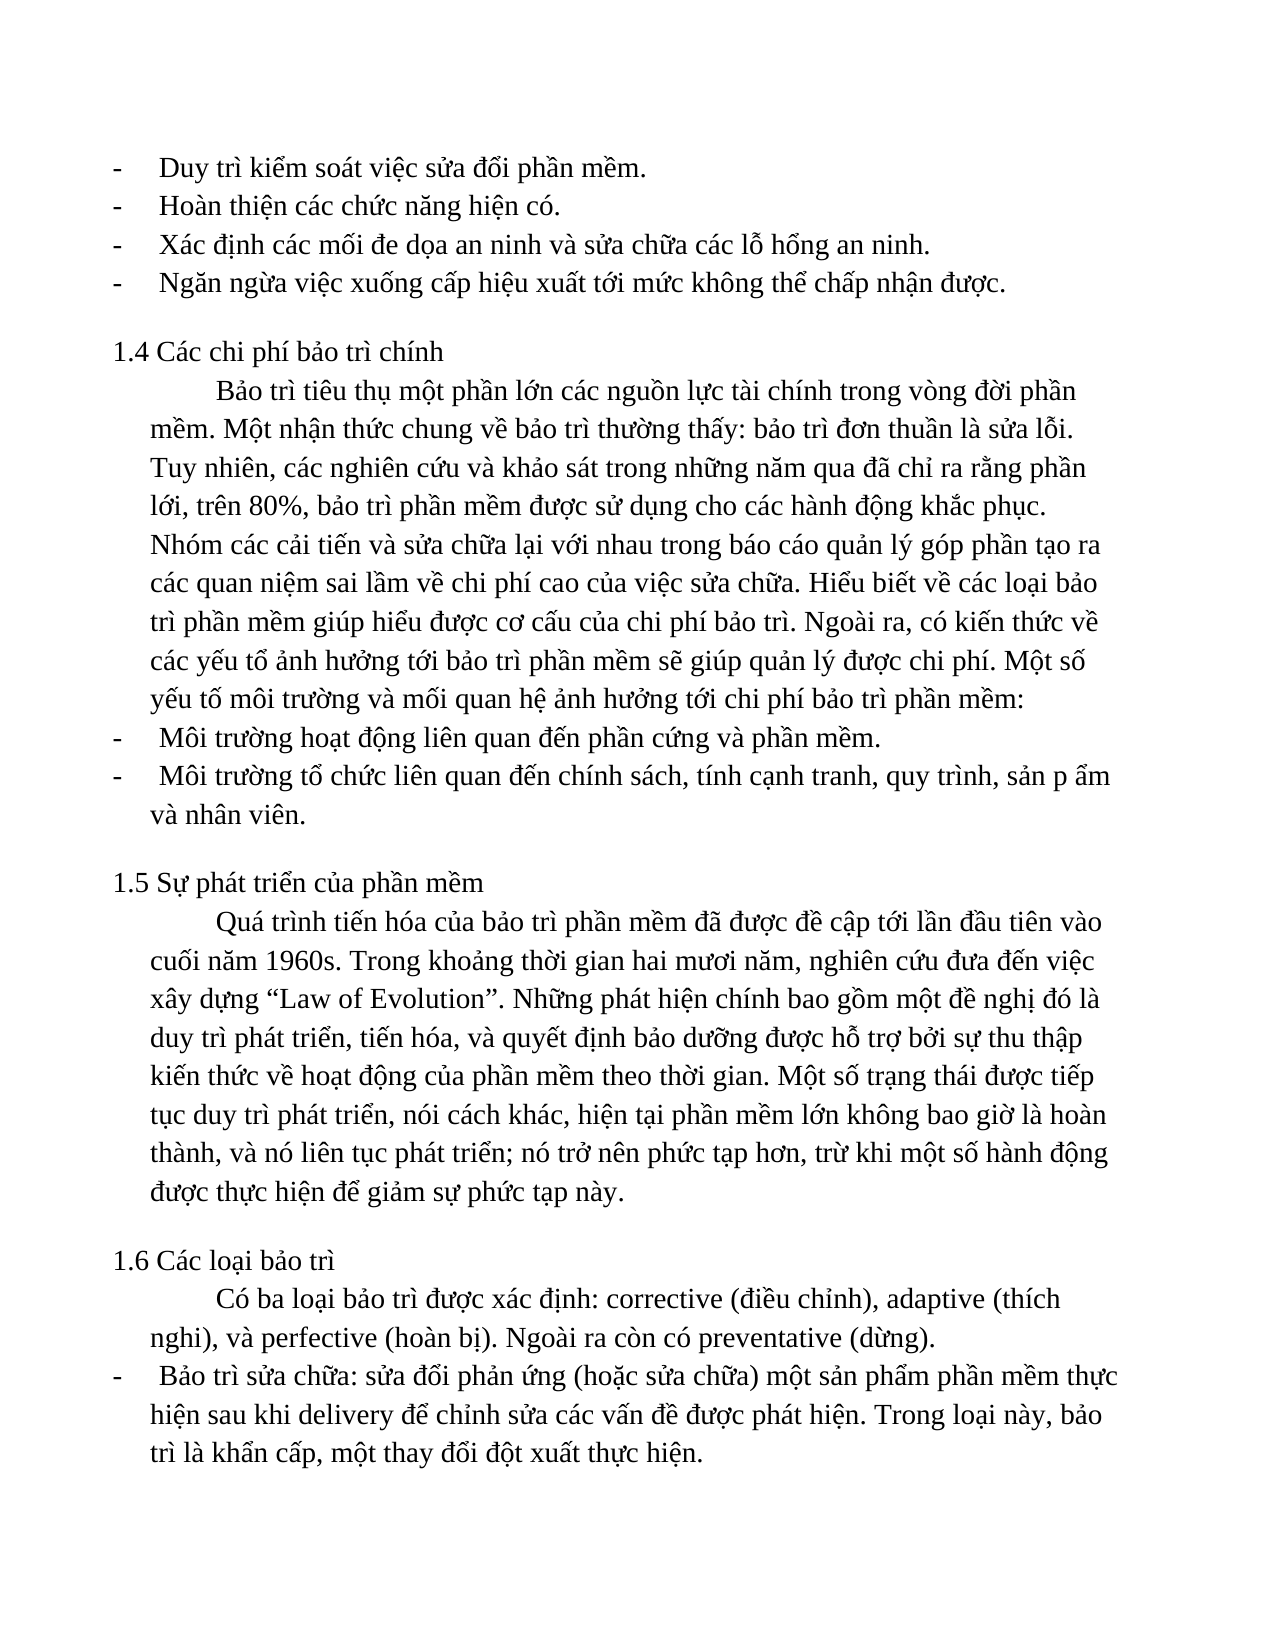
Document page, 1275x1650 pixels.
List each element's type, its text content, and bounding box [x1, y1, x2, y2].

text 1.4 Các chi phí bảo trì chính [112, 334, 1125, 368]
text 1.5 Sự phát triển của phần mềm [112, 866, 1125, 899]
text 1.6 Các loại bảo trì [112, 1243, 1125, 1276]
text - Bảo trì sửa chữa: sửa đổi phản ứng (hoặc sửa chữa) một sản phẩm phần mềm thực hiện sau khi delivery để chỉnh sửa các vấn đề được phát hiện. Trong loại này, bảo trì là khẩn cấp, một thay đổi đột xuất thực hiện. [112, 1358, 1125, 1469]
text - Môi trường hoạt động liên quan đến phần cứng và phần mềm. [112, 720, 1125, 753]
text - Xác định các mối đe dọa an ninh và sửa chữa các lỗ hổng an ninh. [112, 227, 1125, 261]
text - Môi trường tổ chức liên quan đến chính sách, tính cạnh tranh, quy trình, sản p ẩm và nhân viên. [112, 758, 1125, 830]
text Có ba loại bảo trì được xác định: corrective (điều chỉnh), adaptive (thích nghi), và perfective (hoàn bị). Ngoài ra còn có preventative (dừng). [150, 1281, 1125, 1353]
text - Duy trì kiểm soát việc sửa đổi phần mềm. [112, 150, 1125, 183]
text Quá trình tiến hóa của bảo trì phần mềm đã được đề cập tới lần đầu tiên vào cuối năm 1960s. Trong khoảng thời gian hai mươi năm, nghiên cứu đưa đến việc xây dựng “Law of Evolution”. Những phát hiện chính bao gồm một đề nghị đó là duy trì phát triển, tiến hóa, và quyết định bảo dưỡng được hỗ trợ bởi sự thu thập kiến thức về hoạt động của phần mềm theo thời gian. Một số trạng thái được tiếp tục duy trì phát triển, nói cách khác, hiện tại phần mềm lớn không bao giờ là hoàn thành, và nó liên tục phát triển; nó trở nên phức tạp hơn, trừ khi một số hành động được thực hiện để giảm sự phức tạp này. [150, 904, 1125, 1207]
text - Ngăn ngừa việc xuống cấp hiệu xuất tới mức không thể chấp nhận được. [112, 266, 1125, 299]
text Bảo trì tiêu thụ một phần lớn các nguồn lực tài chính trong vòng đời phần mềm. Một nhận thức chung về bảo trì thường thấy: bảo trì đơn thuần là sửa lỗi. Tuy nhiên, các nghiên cứu và khảo sát trong những năm qua đã chỉ ra rằng phần lới, trên 80%, bảo trì phần mềm được sử dụng cho các hành động khắc phục. Nhóm các cải tiến và sửa chữa lại với nhau trong báo cáo quản lý góp phần tạo ra các quan niệm sai lầm về chi phí cao của việc sửa chữa. Hiểu biết về các loại bảo trì phần mềm giúp hiểu được cơ cấu của chi phí bảo trì. Ngoài ra, có kiến thức về các yếu tổ ảnh hưởng tới bảo trì phần mềm sẽ giúp quản lý được chi phí. Một số yếu tố môi trường và mối quan hệ ảnh hưởng tới chi phí bảo trì phần mềm: [150, 373, 1125, 715]
text - Hoàn thiện các chức năng hiện có. [112, 188, 1125, 222]
